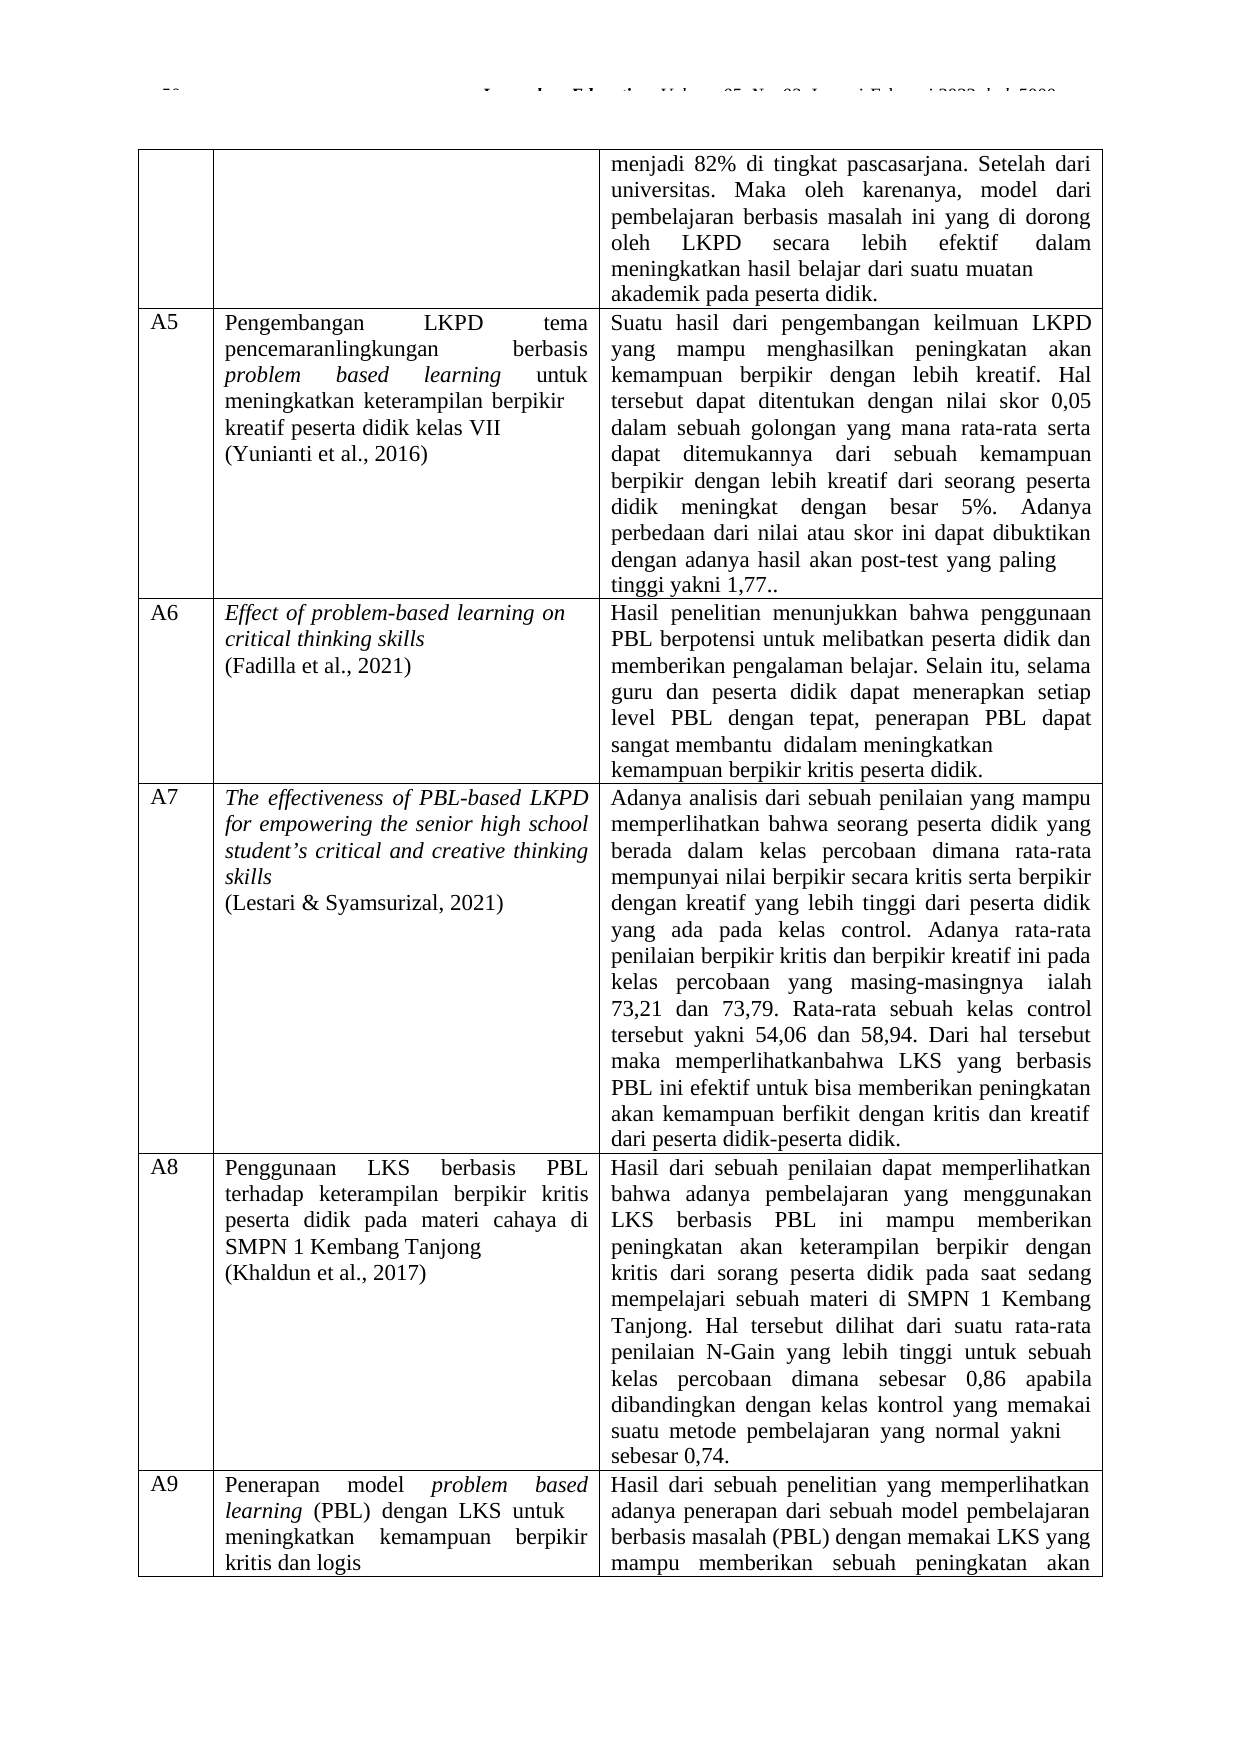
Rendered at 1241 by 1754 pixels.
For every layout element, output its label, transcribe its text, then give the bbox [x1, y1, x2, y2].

table_cell A9 [139, 1471, 213, 1576]
table_header [214, 150, 599, 307]
table_cell Penerapan model problem based learning (PBL) dengan LKS untuk meningkatkan kemampuan berpikir kritis dan logis [214, 1471, 599, 1576]
table_cell Adanya analisis dari sebuah penilaian yang mampu memperlihatkan bahwa seorang peserta didik yang berada dalam kelas percobaan dimana rata-rata mempunyai nilai berpikir secara kritis serta berpikir dengan kreatif yang lebih tinggi dari peserta didik yang ada pada kelas control. Adanya rata-rata penilaian berpikir kritis dan berpikir kreatif ini pada kelas percobaan yang masing-masingnya ialah 73,21 dan 73,79. Rata-rata sebuah kelas control tersebut yakni 54,06 dan 58,94. Dari hal tersebut maka memperlihatkanbahwa LKS yang berbasis PBL ini efektif untuk bisa memberikan peningkatan akan kemampuan berfikit dengan kritis dan kreatif dari peserta didik-peserta didik. [600, 784, 1102, 1153]
table_cell A8 [139, 1154, 213, 1470]
table_cell A7 [139, 784, 213, 1153]
table_cell A5 [139, 309, 213, 598]
table_cell The effectiveness of PBL-based LKPD for empowering the senior high school student’s critical and creative thinking skills (Lestari & Syamsurizal, 2021) [214, 784, 599, 1153]
table_cell Effect of problem-based learning on critical thinking skills (Fadilla et al., 2021) [214, 599, 599, 783]
table_header menjadi 82% di tingkat pascasarjana. Setelah dari universitas. Maka oleh karenanya, model dari pembelajaran berbasis masalah ini yang di dorong oleh LKPD secara lebih efektif dalam meningkatkan hasil belajar dari suatu muatan akademik pada peserta didik. [600, 150, 1102, 307]
table_cell Hasil dari sebuah penilaian dapat memperlihatkan bahwa adanya pembelajaran yang menggunakan LKS berbasis PBL ini mampu memberikan peningkatan akan keterampilan berpikir dengan kritis dari sorang peserta didik pada saat sedang mempelajari sebuah materi di SMPN 1 Kembang Tanjong. Hal tersebut dilihat dari suatu rata-rata penilaian N-Gain yang lebih tinggi untuk sebuah kelas percobaan dimana sebesar 0,86 apabila dibandingkan dengan kelas kontrol yang memakai suatu metode pembelajaran yang normal yakni sebesar 0,74. [600, 1154, 1102, 1470]
table_cell Hasil dari sebuah penelitian yang memperlihatkan adanya penerapan dari sebuah model pembelajaran berbasis masalah (PBL) dengan memakai LKS yang mampu memberikan sebuah peningkatan akan [600, 1471, 1102, 1576]
table_cell Penggunaan LKS berbasis PBL terhadap keterampilan berpikir kritis peserta didik pada materi cahaya di SMPN 1 Kembang Tanjong (Khaldun et al., 2017) [214, 1154, 599, 1470]
table_header [139, 150, 213, 307]
table_cell Hasil penelitian menunjukkan bahwa penggunaan PBL berpotensi untuk melibatkan peserta didik dan memberikan pengalaman belajar. Selain itu, selama guru dan peserta didik dapat menerapkan setiap level PBL dengan tepat, penerapan PBL dapat sangat membantu didalam meningkatkan kemampuan berpikir kritis peserta didik. [600, 599, 1102, 783]
table_cell Suatu hasil dari pengembangan keilmuan LKPD yang mampu menghasilkan peningkatan akan kemampuan berpikir dengan lebih kreatif. Hal tersebut dapat ditentukan dengan nilai skor 0,05 dalam sebuah golongan yang mana rata-rata serta dapat ditemukannya dari sebuah kemampuan berpikir dengan lebih kreatif dari seorang peserta didik meningkat dengan besar 5%. Adanya perbedaan dari nilai atau skor ini dapat dibuktikan dengan adanya hasil akan post-test yang paling tinggi yakni 1,77.. [600, 309, 1102, 598]
table_cell A6 [139, 599, 213, 783]
table_cell Pengembangan LKPD tema pencemaran lingkungan berbasis problem based learning untuk meningkatkan keterampilan berpikir kreatif peserta didik kelas VII (Yunianti et al., 2016) [214, 309, 599, 598]
